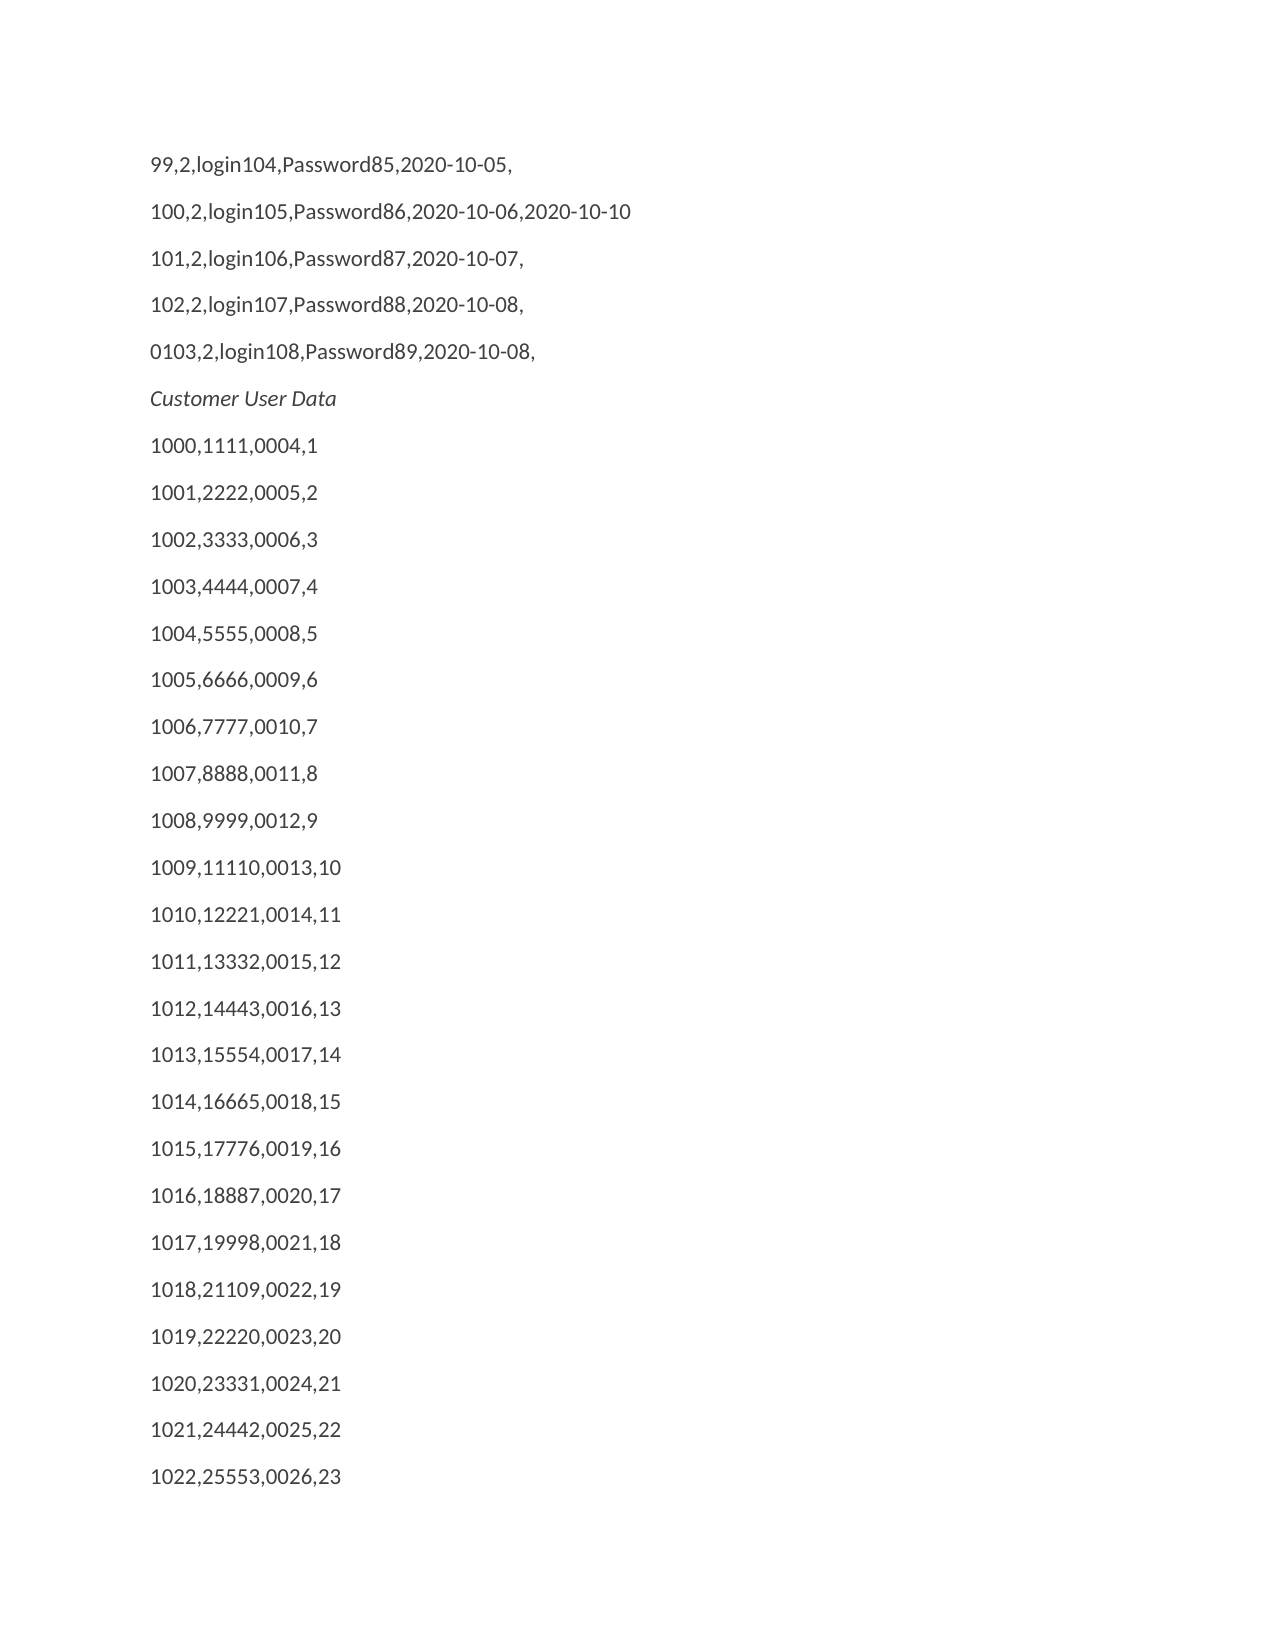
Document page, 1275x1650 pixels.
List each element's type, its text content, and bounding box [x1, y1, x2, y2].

text 102,2,login107,Password88,2020-10-08, [150, 291, 1125, 319]
text 1011,13332,0015,12 [150, 947, 1125, 975]
text 101,2,login106,Password87,2020-10-07, [150, 244, 1125, 272]
text 1007,8888,0011,8 [150, 759, 1125, 787]
text 1021,24442,0025,22 [150, 1416, 1125, 1444]
text 1005,6666,0009,6 [150, 666, 1125, 694]
text 1001,2222,0005,2 [150, 478, 1125, 506]
text 1017,19998,0021,18 [150, 1228, 1125, 1256]
text 1020,23331,0024,21 [150, 1369, 1125, 1397]
text 100,2,login105,Password86,2020-10-06,2020-10-10 [150, 197, 1125, 225]
text 1022,25553,0026,23 [150, 1462, 1125, 1491]
text 1003,4444,0007,4 [150, 572, 1125, 600]
text 1018,21109,0022,19 [150, 1275, 1125, 1303]
text 1010,12221,0014,11 [150, 900, 1125, 928]
text Customer User Data [150, 384, 1125, 412]
text 1015,17776,0019,16 [150, 1134, 1125, 1162]
text 0103,2,login108,Password89,2020-10-08, [150, 337, 1125, 366]
text 1008,9999,0012,9 [150, 806, 1125, 834]
text 1004,5555,0008,5 [150, 619, 1125, 647]
text 1019,22220,0023,20 [150, 1322, 1125, 1350]
text 1012,14443,0016,13 [150, 994, 1125, 1022]
text 1006,7777,0010,7 [150, 712, 1125, 741]
text 1009,11110,0013,10 [150, 853, 1125, 881]
text 1000,1111,0004,1 [150, 431, 1125, 459]
text 99,2,login104,Password85,2020-10-05, [150, 150, 1125, 178]
text 1013,15554,0017,14 [150, 1041, 1125, 1069]
text 1014,16665,0018,15 [150, 1087, 1125, 1116]
text 1016,18887,0020,17 [150, 1181, 1125, 1209]
text 1002,3333,0006,3 [150, 525, 1125, 553]
